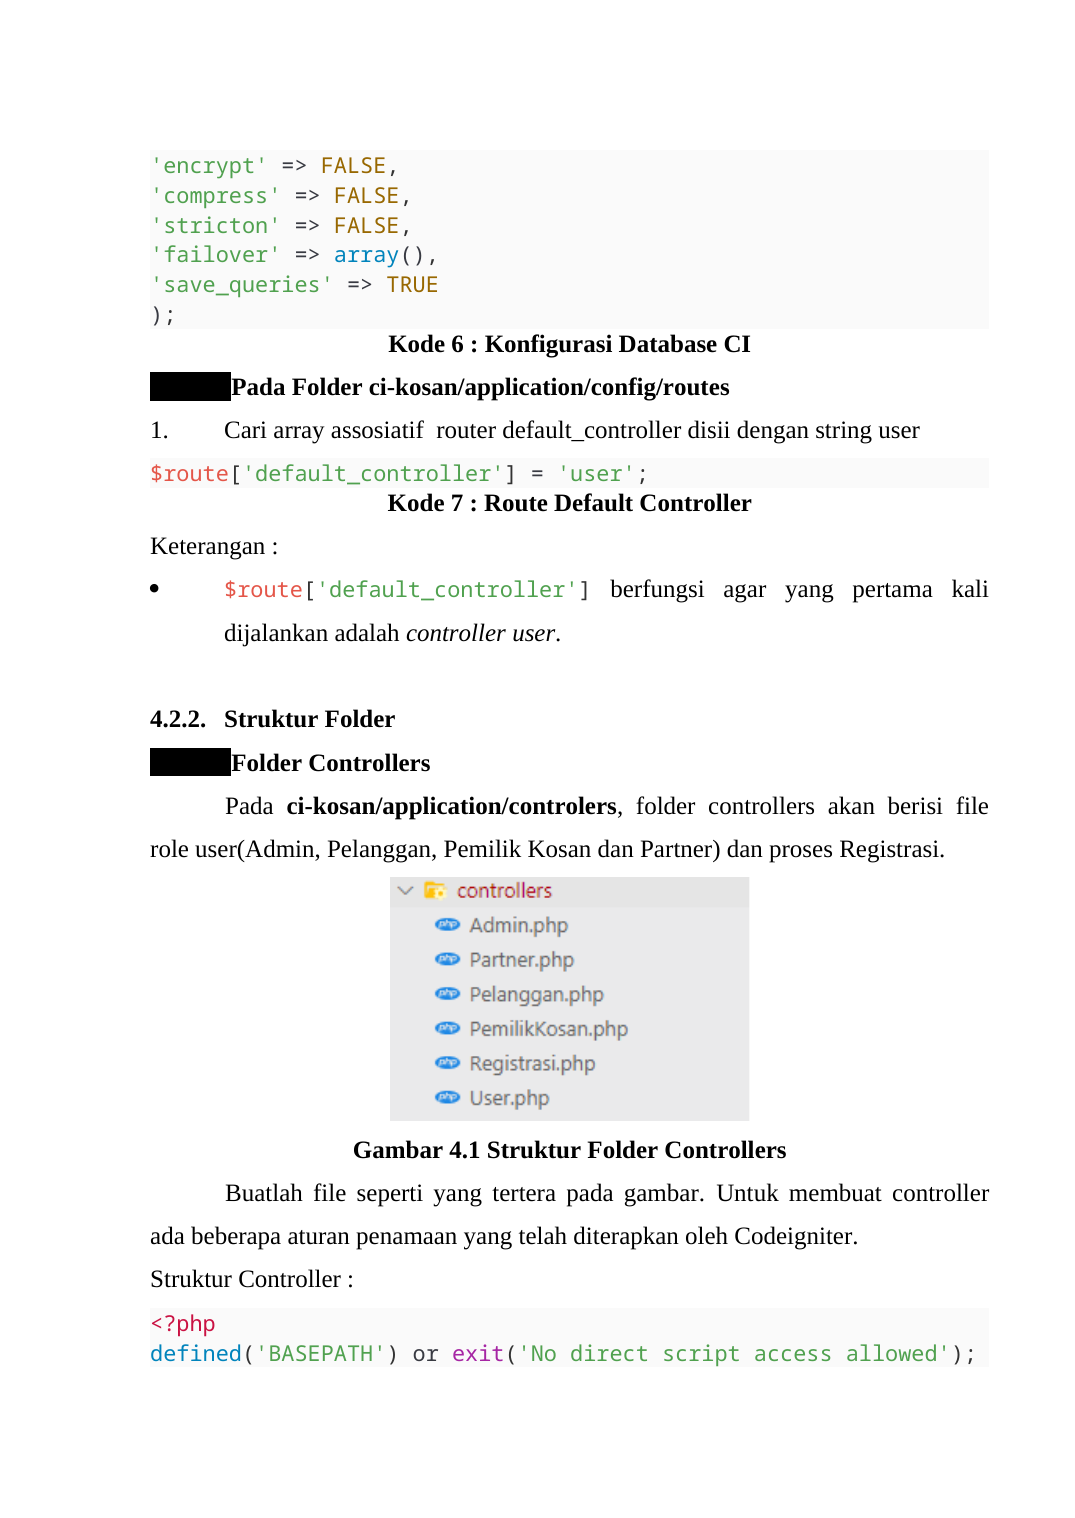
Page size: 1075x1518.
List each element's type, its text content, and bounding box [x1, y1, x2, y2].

text Gambar 4.1 Struktur Folder Controllers [150, 1135, 989, 1164]
text Struktur Folder [150, 704, 989, 733]
text 'stricton' => FALSE, [150, 209, 989, 239]
text Buatlah file seperti yang tertera pada gambar. Untuk membuat controller ada beberapa aturan penamaan yang telah diterapkan oleh Codeigniter. [150, 1178, 989, 1250]
text 'failover' => array(), [150, 239, 989, 269]
text Pada Folder ci-kosan/application/config/routes [231, 372, 989, 401]
text Pada ci-kosan/application/controlers, folder controllers akan berisi file role user(Admin, Pelanggan, Pemilik Kosan dan Partner) dan proses Registrasi. [150, 791, 989, 863]
text Folder Controllers [231, 748, 989, 776]
text Kode 6 : Konfigurasi Database CI [150, 329, 989, 357]
text Struktur Controller : [150, 1264, 989, 1293]
list Keterangan : [150, 531, 989, 560]
text 'encrypt' => FALSE, [150, 150, 989, 180]
text 'save_queries' => TRUE [150, 269, 989, 299]
picture [390, 877, 750, 1121]
text Kode 7 : Route Default Controller [150, 488, 989, 517]
text ); [150, 299, 989, 329]
text <?php [150, 1308, 989, 1337]
list Cari array assosiatif router default_controller disii dengan string user [150, 415, 989, 444]
text 'compress' => FALSE, [150, 180, 989, 209]
list $route['default_controller'] berfungsi agar yang pertama kali dijalankan adalah controller user. [150, 574, 989, 647]
list $route['default_controller'] = 'user'; [150, 458, 989, 488]
text defined('BASEPATH') or exit('No direct script access allowed'); [150, 1337, 989, 1367]
